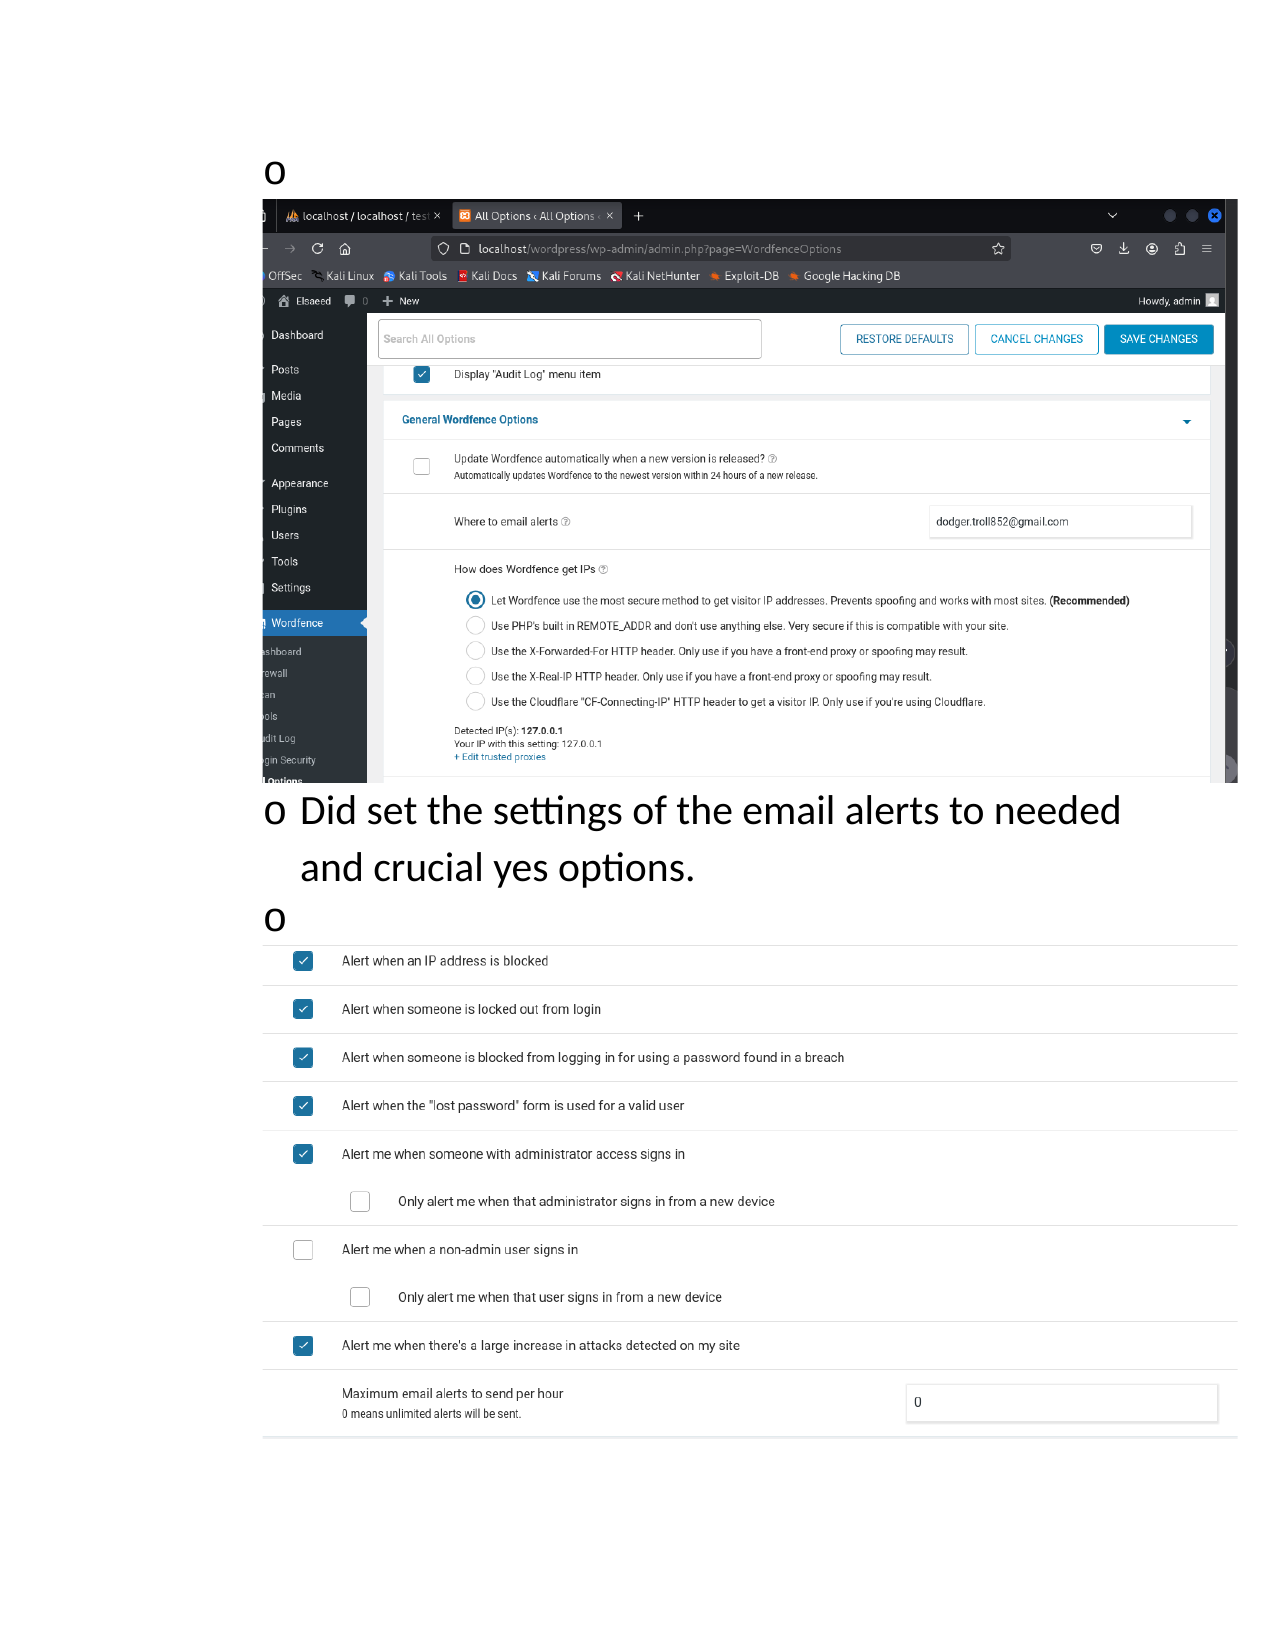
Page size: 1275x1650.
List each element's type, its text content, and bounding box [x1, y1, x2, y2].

picture [262, 945, 1238, 1439]
list Did set the settings of the email alerts to needed and crucial yes options. [262, 784, 1125, 892]
picture [262, 199, 1238, 783]
